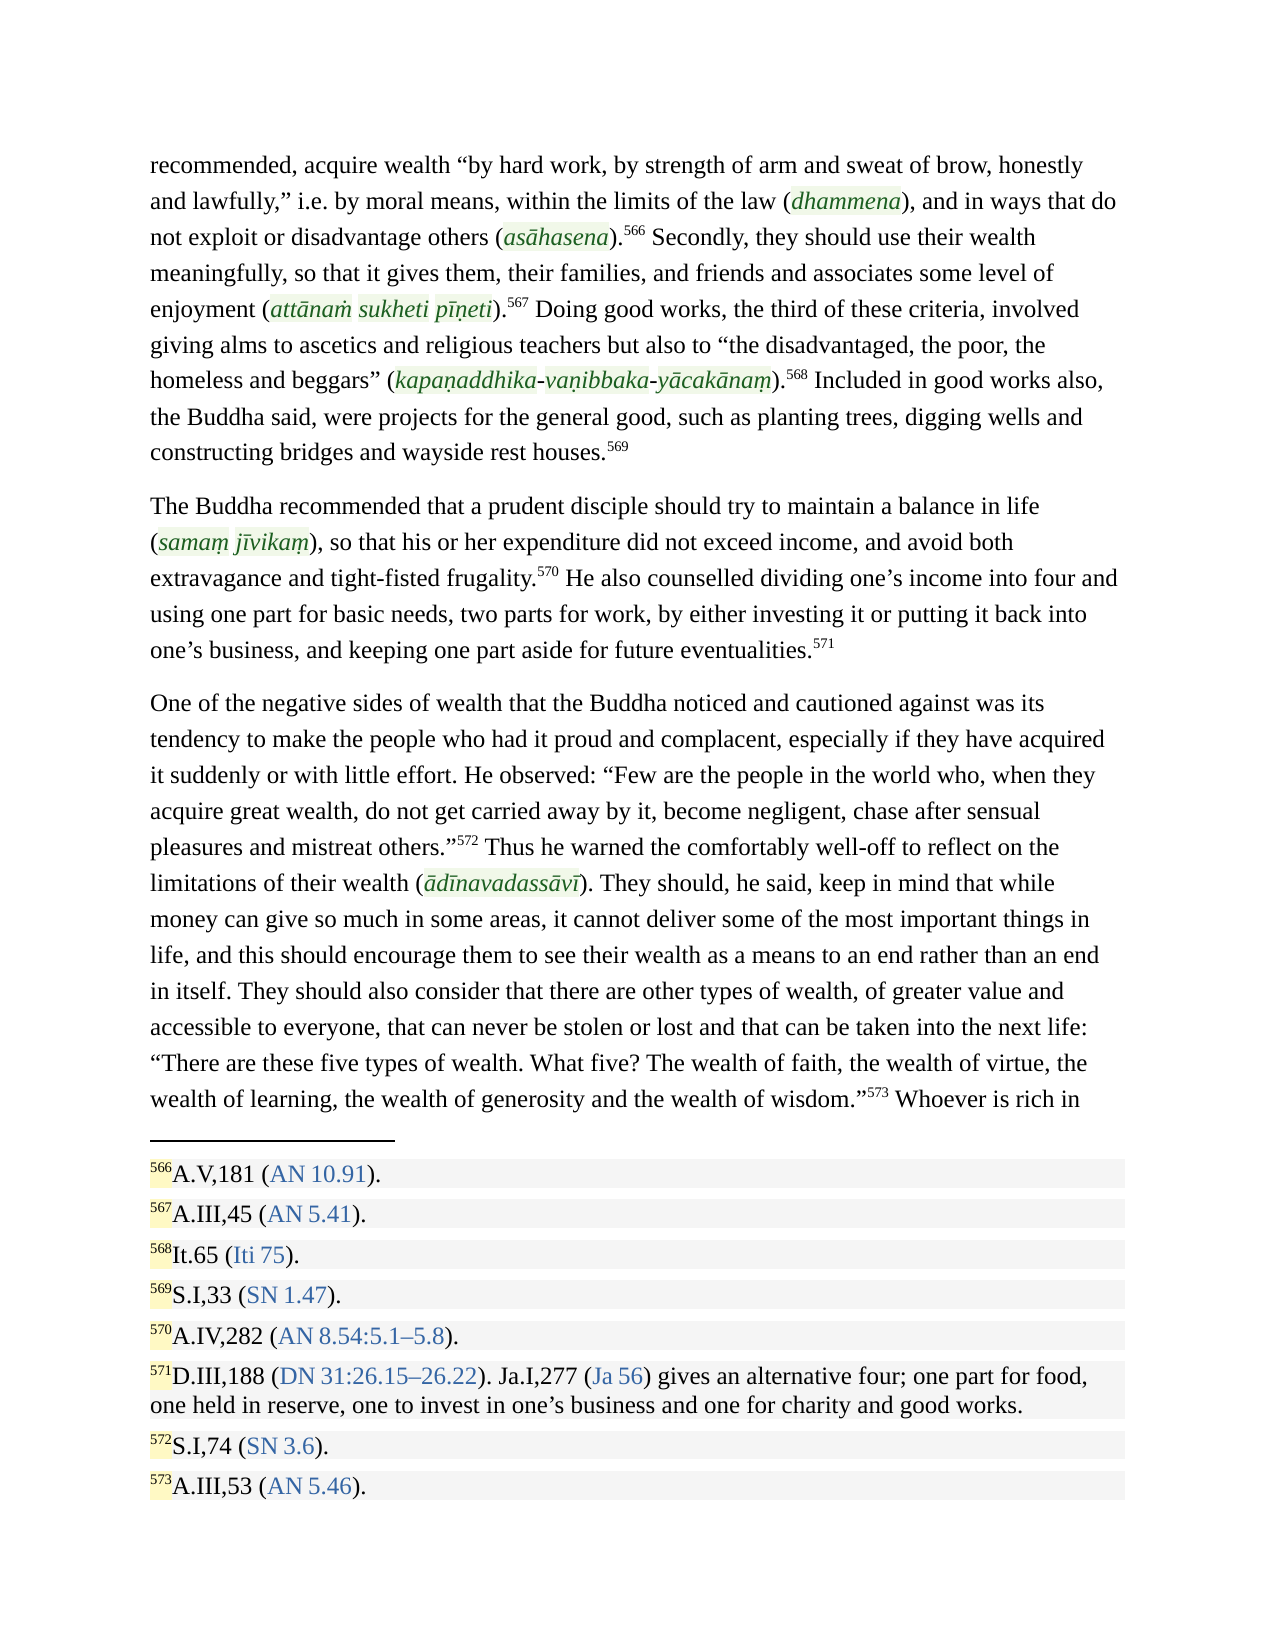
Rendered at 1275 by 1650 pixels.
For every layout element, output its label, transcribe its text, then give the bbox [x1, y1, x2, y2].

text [150, 150, 1125, 466]
text One of the negative sides of wealth that the Buddha noticed and cautioned against was its tendency to make the people who had it proud and complacent, especially if they have acquired it suddenly or with little effort. He observed: “Few are the people in the world who, when they acquire great wealth, do not get carried away by it, become negligent, chase after sensual pleasures and mistreat others.” Thus he warned the comfortably well-off to reflect on the limitations of their wealth (ādīnavadassāvī). They should, he said, keep in mind that while money can give so much in some areas, it cannot deliver some of the most important things in life, and this should encourage them to see their wealth as a means to an end rather than an end in itself. They should also consider that there are other types of wealth, of greater value and accessible to everyone, that can never be stolen or lost and that can be taken into the next life: “There are these five types of wealth. What five? The wealth of faith, the wealth of virtue, the wealth of learning, the wealth of generosity and the wealth of wisdom.” Whoever is rich in these and other kinds of spiritual treasures, he said, “whether they be a man or a woman, they are not poor and neither are their lives empty.” [150, 688, 1125, 1113]
text The Buddha recommended that a prudent disciple should try to maintain a balance in life (samaṃ jīvikaṃ), so that his or her expenditure did not exceed income, and avoid both extravagance and tight-fisted frugality. He also counselled dividing one’s income into four and using one part for basic needs, two parts for work, by either investing it or putting it back into one’s business, and keeping one part aside for future eventualities. [150, 491, 1125, 664]
